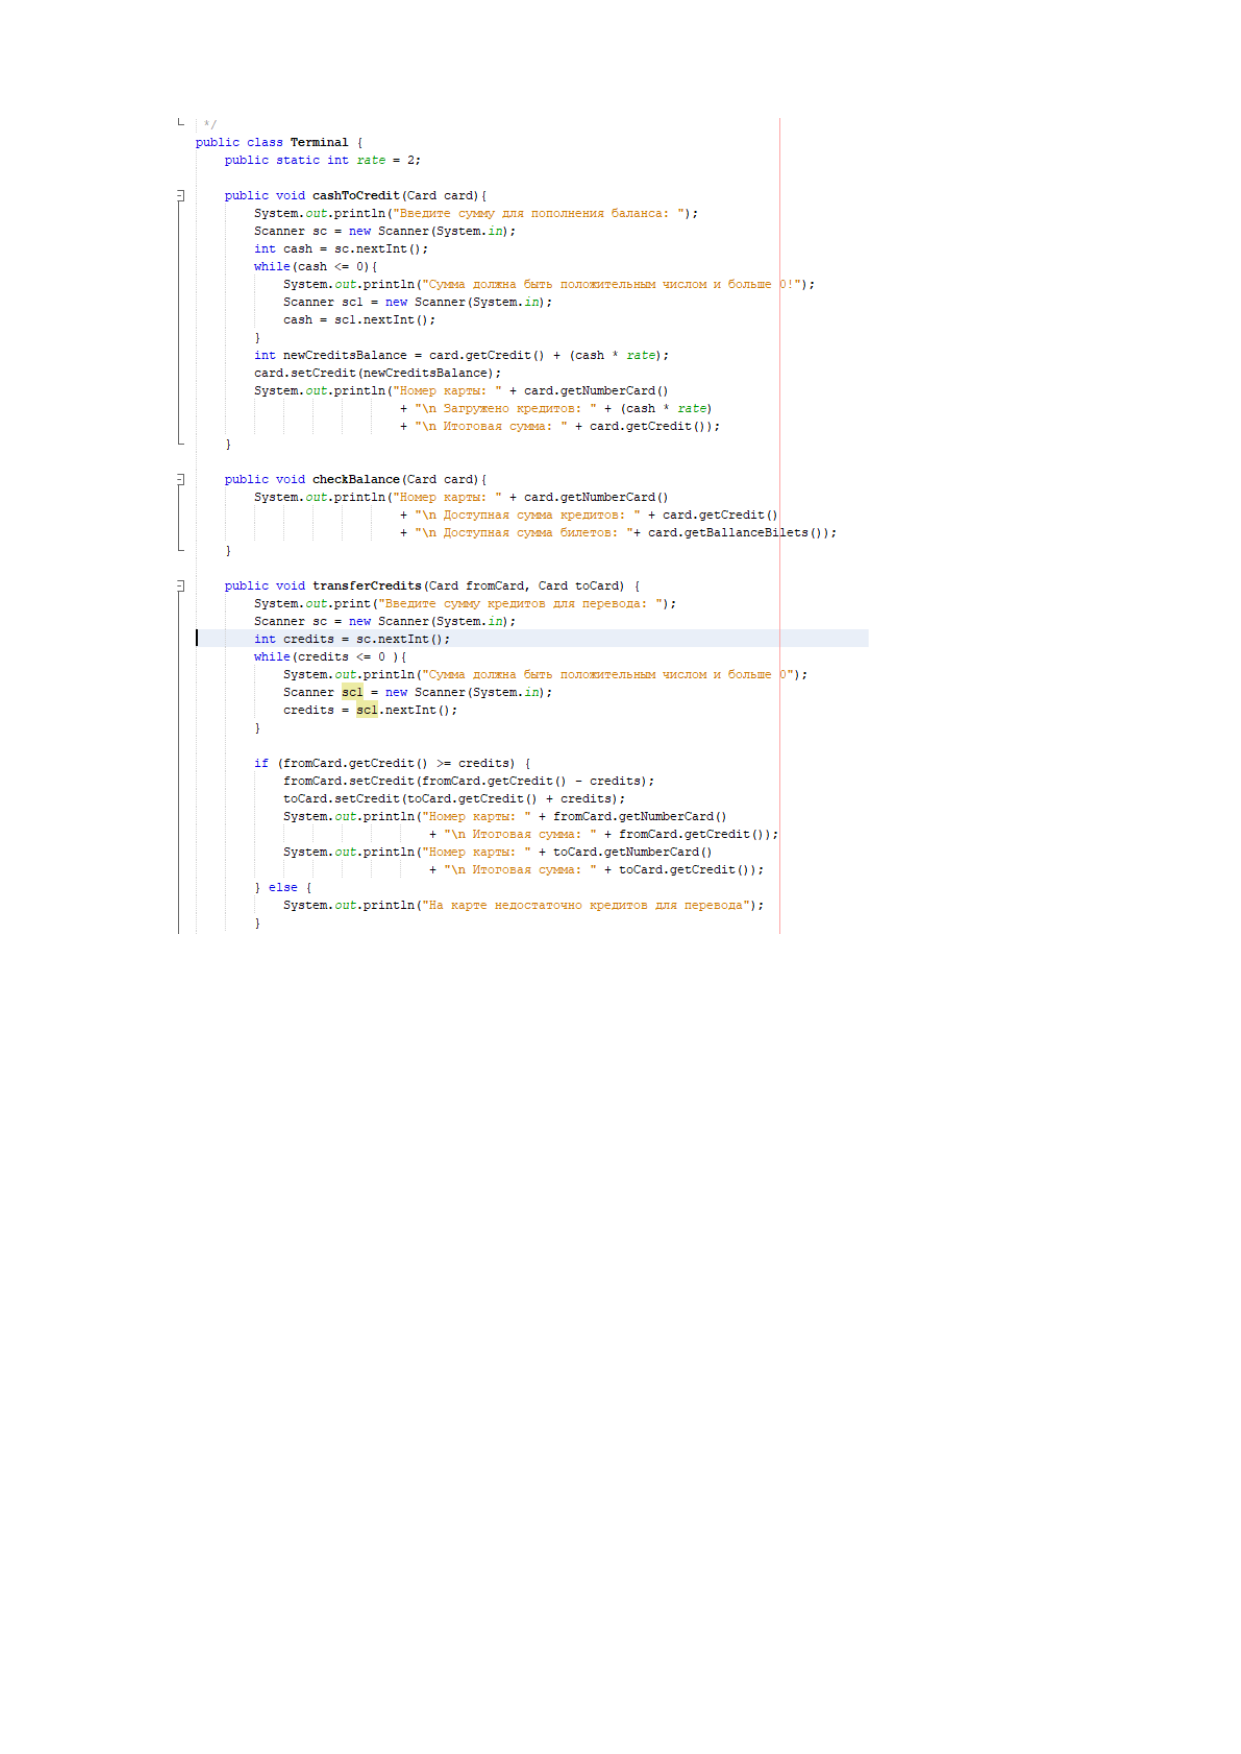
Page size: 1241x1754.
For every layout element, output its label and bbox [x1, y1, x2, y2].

picture [177, 118, 869, 934]
